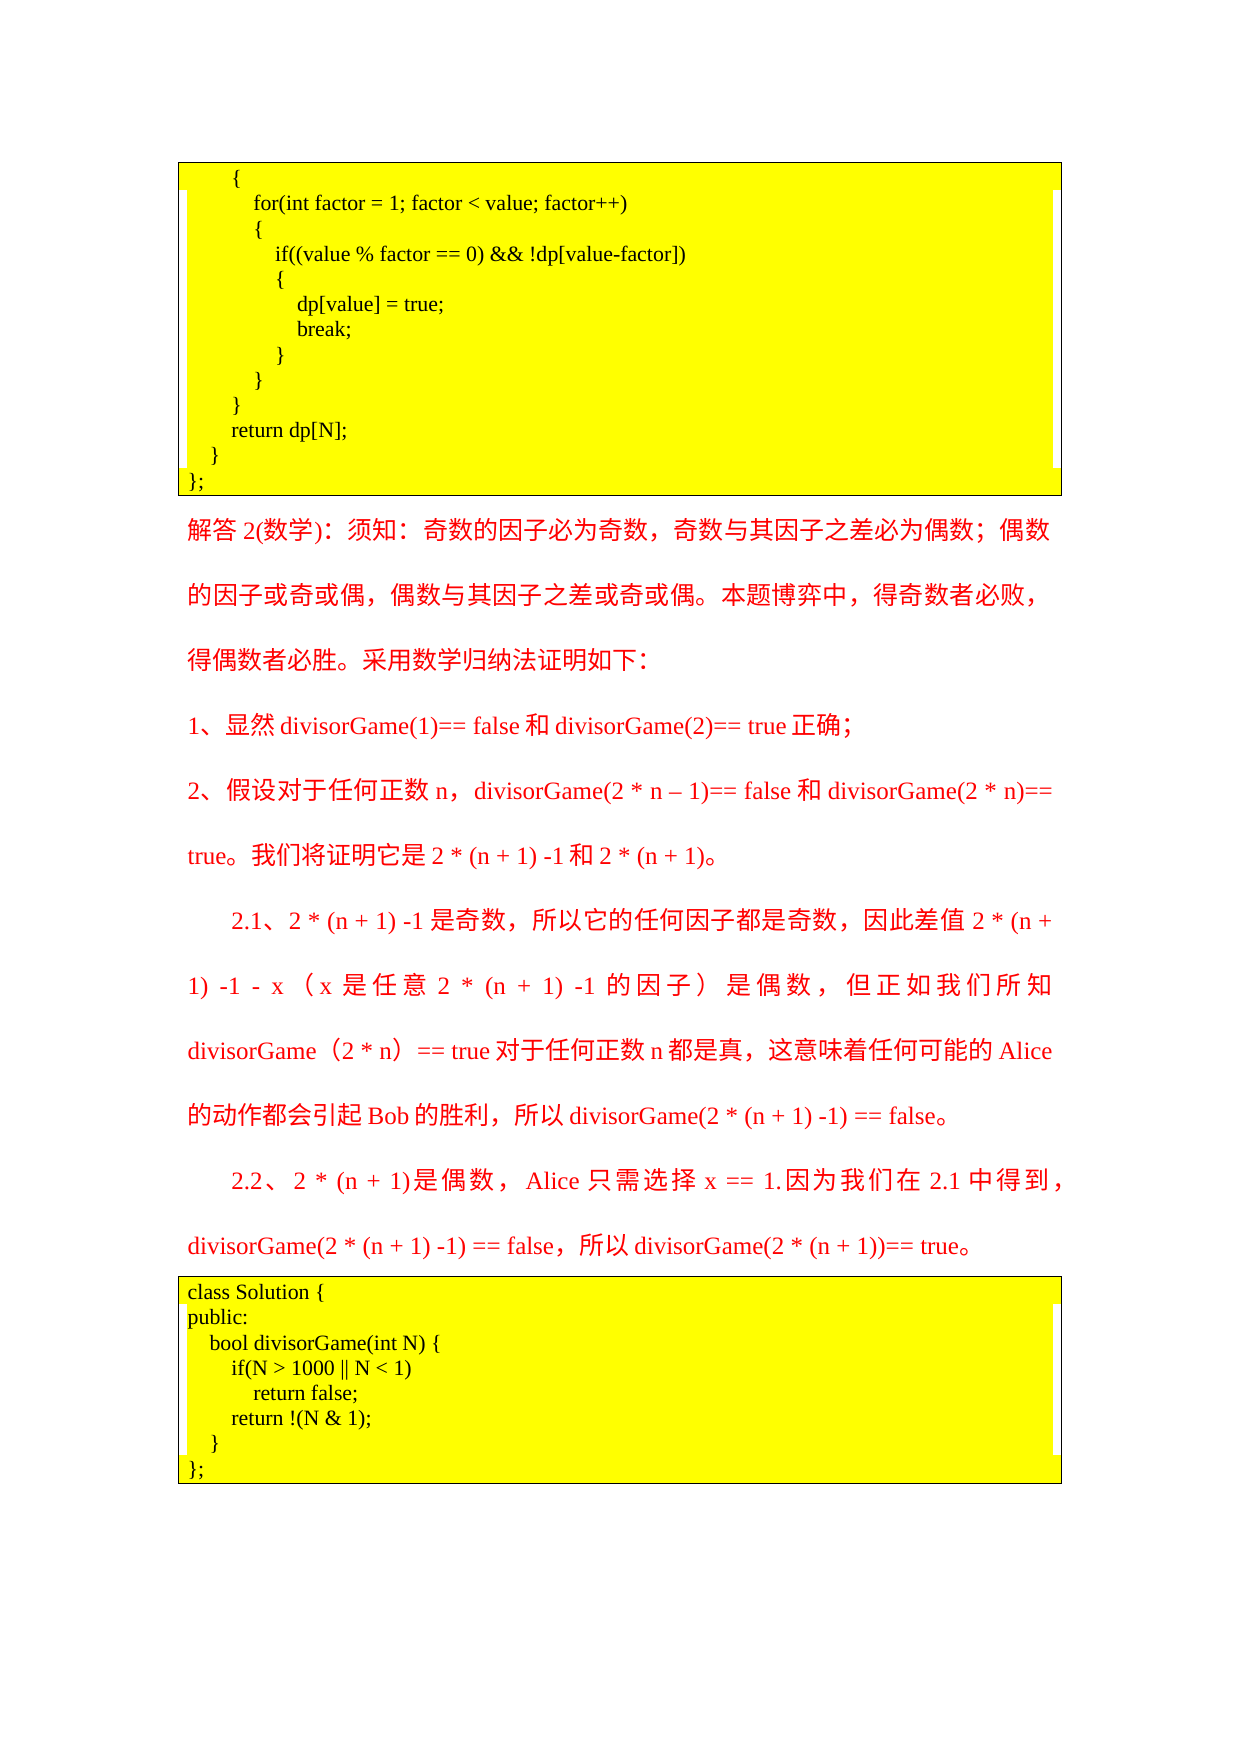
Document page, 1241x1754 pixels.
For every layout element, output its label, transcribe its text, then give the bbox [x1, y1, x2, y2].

text dp[value] = true; [187, 291, 1053, 316]
text public: [187, 1304, 1053, 1329]
text } [187, 392, 1053, 417]
text 1、显然divisorGame(1)== false和divisorGame(2)== true正确； [187, 691, 1053, 756]
text }; [179, 1452, 1061, 1483]
text 2、假设对于任何正数n，divisorGame(2 * n – 1)== false和divisorGame(2 * n)== true。我们将证明它是2 * (n + 1) -1和2 * (n + 1)。 [187, 756, 1053, 886]
text if(N > 1000 || N < 1) [187, 1355, 1053, 1380]
text } [187, 1430, 1053, 1452]
text } [187, 342, 1053, 367]
text } [187, 442, 1053, 464]
text for(int factor = 1; factor < value; factor++) [187, 190, 1053, 216]
text return dp[N]; [187, 417, 1053, 442]
text { [187, 216, 1053, 241]
text if((value % factor == 0) && !dp[value-factor]) [187, 241, 1053, 266]
text 解答2(数学)：须知：奇数的因子必为奇数，奇数与其因子之差必为偶数；偶数的因子或奇或偶，偶数与其因子之差或奇或偶。本题博弈中，得奇数者必败，得偶数者必胜。采用数学归纳法证明如下： [187, 496, 1053, 691]
text } [187, 367, 1053, 392]
text break; [187, 316, 1053, 342]
text }; [179, 464, 1061, 495]
text return !(N & 1); [187, 1405, 1053, 1430]
text { [187, 266, 1053, 291]
text bool divisorGame(int N) { [187, 1329, 1053, 1355]
text return false; [187, 1380, 1053, 1405]
text { [179, 163, 1061, 190]
text 2.1、2 * (n + 1) -1是奇数，所以它的任何因子都是奇数，因此差值2 * (n + 1) -1 - x（x是任意2 * (n + 1) -1的因子）是偶数，但正如我们所知divisorGame（2 * n）== true对于任何正数n都是真，这意味着任何可能的Alice的动作都会引起Bob的胜利，所以divisorGame(2 * (n + 1) -1) == false。 [187, 886, 1053, 1146]
text class Solution { [179, 1277, 1061, 1304]
text 2.2、2 * (n + 1)是偶数，Alice只需选择x == 1.因为我们在2.1中得到，divisorGame(2 * (n + 1) -1) == false，所以divisorGame(2 * (n + 1))== true。 [187, 1146, 1053, 1276]
